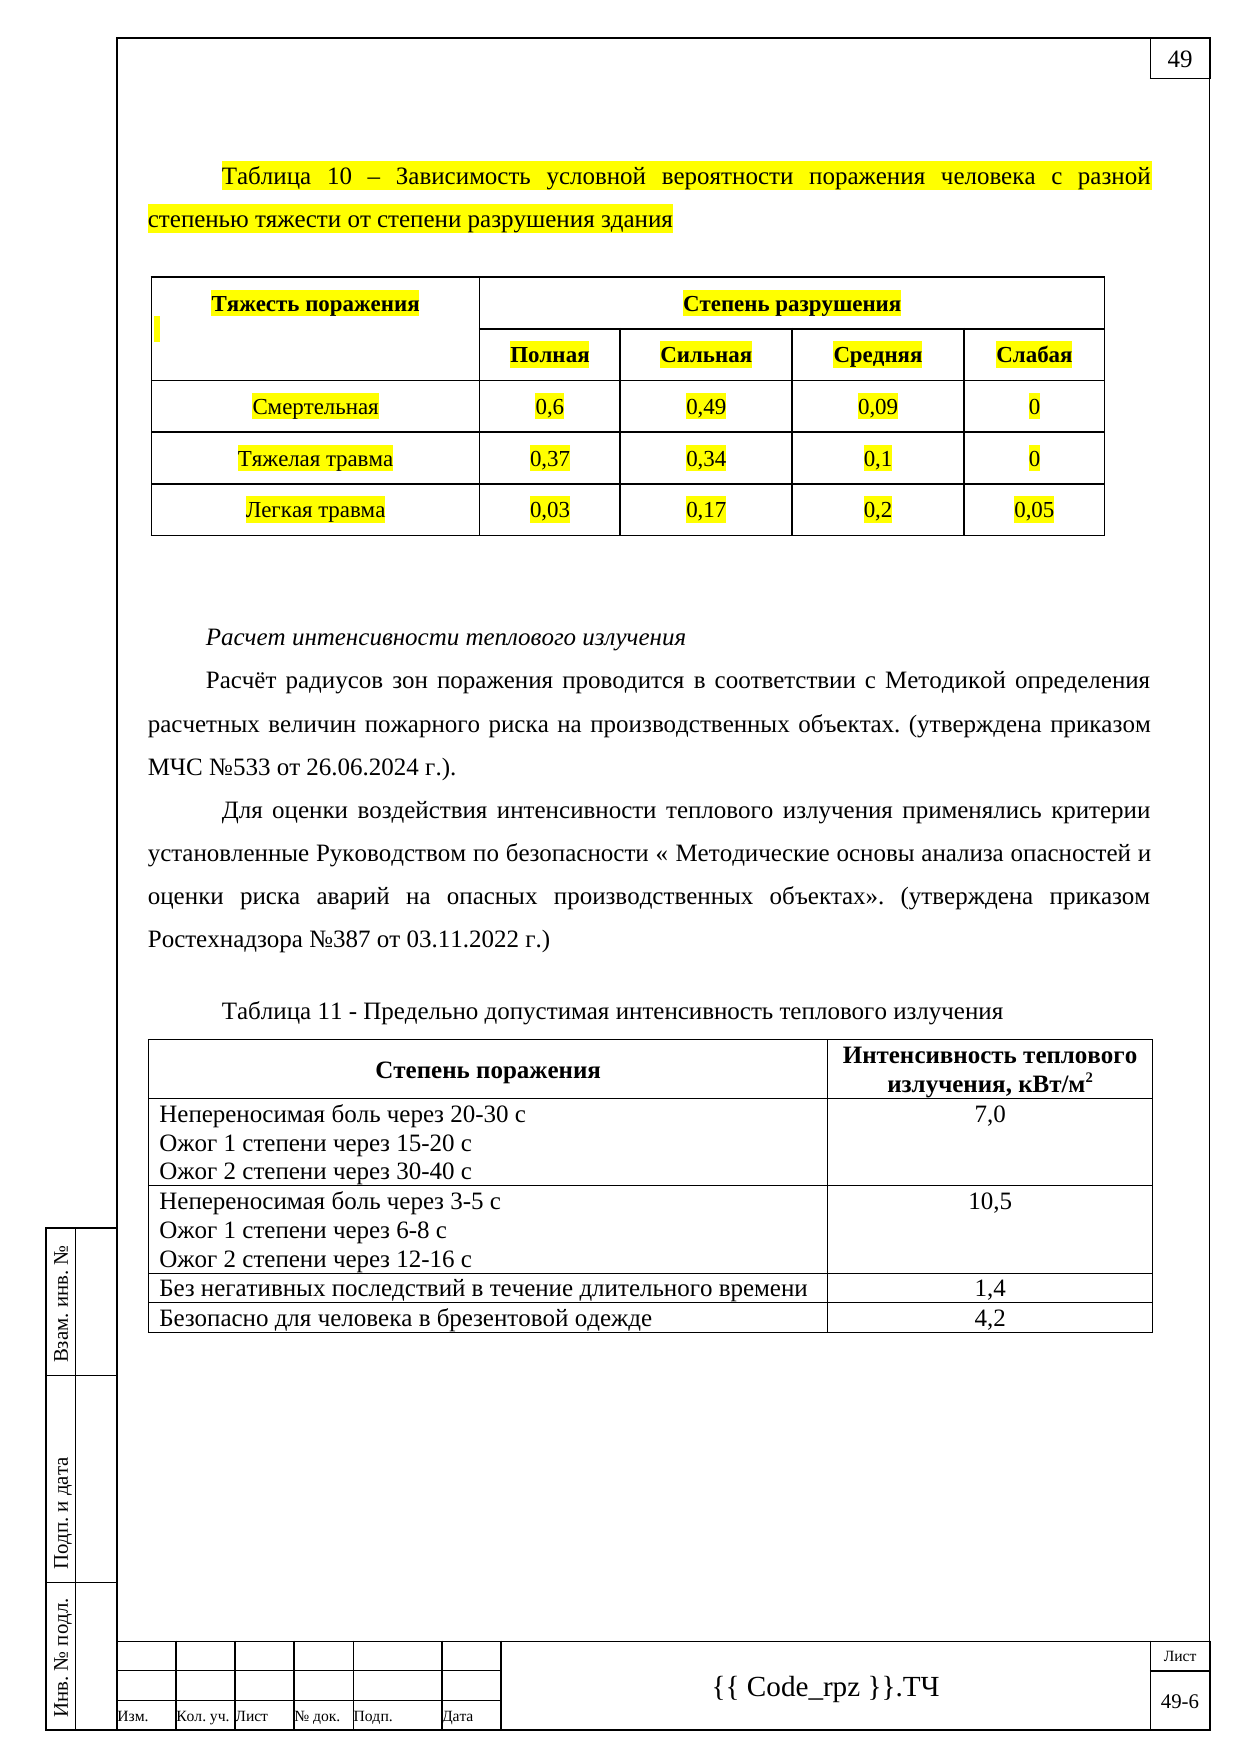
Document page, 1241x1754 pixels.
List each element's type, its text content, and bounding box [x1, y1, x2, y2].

table_cell 4,2 [828, 1303, 1152, 1332]
table_cell 0,2 [793, 485, 963, 534]
table_cell Непереносимая боль через 3-5 с Ожог 1 степени через 6-8 с Ожог 2 степени через 12-16 с [149, 1186, 827, 1272]
table_cell Сильная [621, 330, 791, 379]
table_header Тяжесть поражения [152, 278, 479, 379]
table_cell Средняя [793, 330, 963, 379]
table_cell 0,1 [793, 433, 963, 483]
table_cell 0,37 [480, 433, 619, 483]
table_cell 7,0 [828, 1099, 1152, 1185]
text Таблица 10 – Зависимость условной вероятности поражения человека с разной степенью тяжести от степени разрушения здания [148, 161, 1152, 233]
table_header Интенсивность теплового излучения, кВт/м2 [828, 1040, 1152, 1098]
table_cell 0,05 [965, 485, 1104, 534]
table_cell Тяжелая травма [152, 433, 479, 483]
table_cell Без негативных последствий в течение длительного времени [149, 1274, 827, 1302]
table_cell Легкая травма [152, 485, 479, 534]
table_cell 0,34 [621, 433, 791, 483]
table_cell Безопасно для человека в брезентовой одежде [149, 1303, 827, 1332]
table_cell 0 [965, 433, 1104, 483]
text Расчёт радиусов зон поражения проводится в соответствии с Методикой определения расчетных величин пожарного риска на производственных объектах. (утверждена приказом МЧС №533 от 26.06.2024 г.). [148, 666, 1152, 781]
text Расчет интенсивности теплового излучения [148, 622, 1152, 651]
table_cell 0,09 [793, 381, 963, 431]
table_cell 0,6 [480, 381, 619, 431]
text Для оценки воздействия интенсивности теплового излучения применялись критерии установленные Руководством по безопасности « Методические основы анализа опасностей и оценки риска аварий на опасных производственных объектах». (утверждена приказом Ростехнадзора №387 от 03.11.2022 г.) [148, 795, 1152, 953]
table_header Степень поражения [149, 1040, 827, 1098]
table_header Степень разрушения [480, 278, 1104, 328]
table_cell Смертельная [152, 381, 479, 431]
table_cell Слабая [965, 330, 1104, 379]
table_cell 0,17 [621, 485, 791, 534]
table_cell Непереносимая боль через 20-30 с Ожог 1 степени через 15-20 с Ожог 2 степени через 30-40 с [149, 1099, 827, 1185]
table_cell Полная [480, 330, 619, 379]
text Таблица 11 - Предельно допустимая интенсивность теплового излучения [148, 996, 1152, 1025]
table_cell 0 [965, 381, 1104, 431]
table_cell 0,49 [621, 381, 791, 431]
table_cell 0,03 [480, 485, 619, 534]
table_cell 10,5 [828, 1186, 1152, 1272]
table_cell 1,4 [828, 1274, 1152, 1302]
